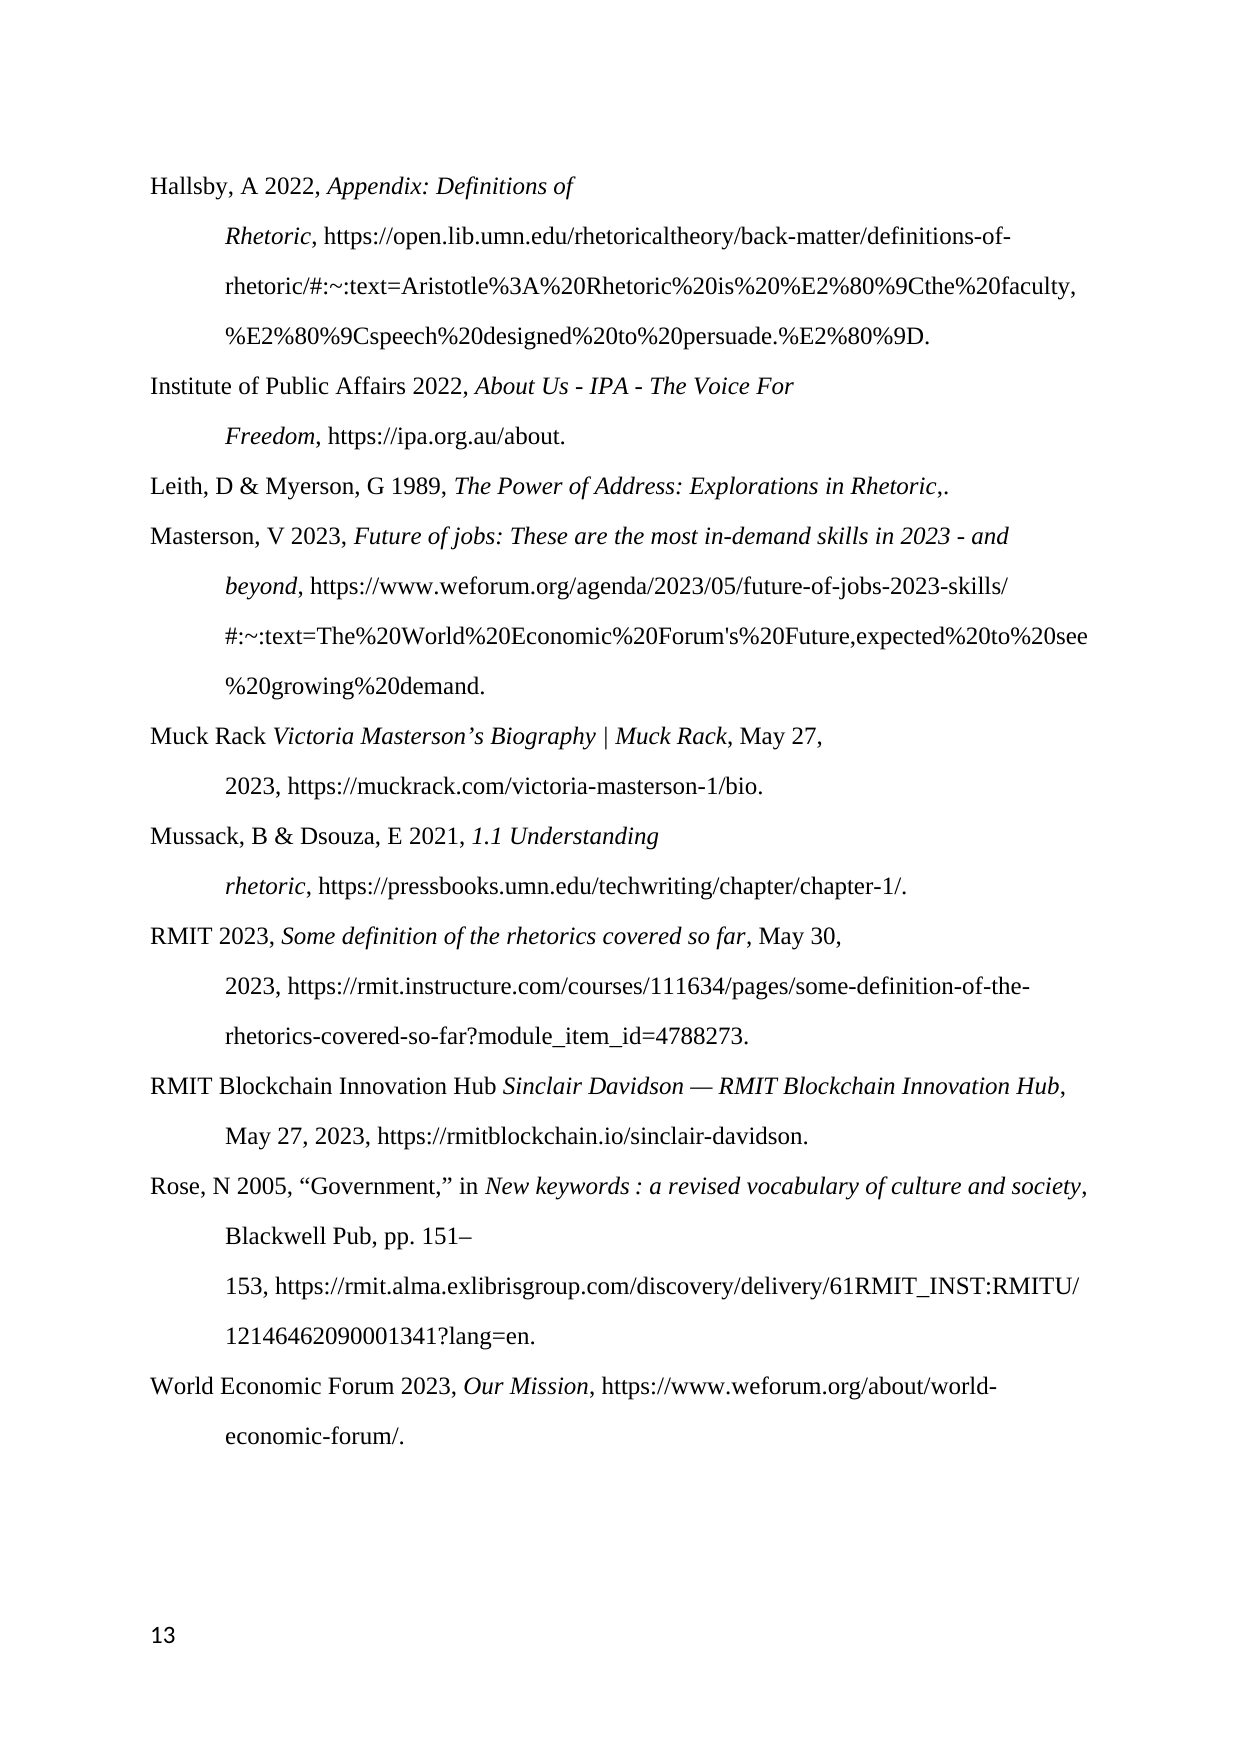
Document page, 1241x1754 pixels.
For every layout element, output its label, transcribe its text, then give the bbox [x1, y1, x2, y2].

text Masterson, V 2023, Future of jobs: These are the most in-demand skills in 2023 - and beyond, https://www.weforum.org/agenda/2023/05/future-of-jobs-2023-skills/#:~:text=The%20World%20Economic%20Forum's%20Future,expected%20to%20see%20growing%20demand. [150, 500, 1090, 700]
text Muck Rack Victoria Masterson’s Biography | Muck Rack, May 27, 2023, https://muckrack.com/victoria-masterson-1/bio. [150, 700, 1090, 800]
text Institute of Public Affairs 2022, About Us - IPA - The Voice For Freedom, https://ipa.org.au/about. [150, 350, 1090, 450]
text World Economic Forum 2023, Our Mission, https://www.weforum.org/about/world-economic-forum/. [150, 1350, 1090, 1450]
text Mussack, B & Dsouza, E 2021, 1.1 Understanding rhetoric, https://pressbooks.umn.edu/techwriting/chapter/chapter-1/. [150, 800, 1090, 900]
text RMIT 2023, Some definition of the rhetorics covered so far, May 30, 2023, https://rmit.instructure.com/courses/111634/pages/some-definition-of-the-rhetorics-covered-so-far?module_item_id=4788273. [150, 900, 1090, 1050]
text Hallsby, A 2022, Appendix: Definitions of Rhetoric, https://open.lib.umn.edu/rhetoricaltheory/back-matter/definitions-of-rhetoric/#:~:text=Aristotle%3A%20Rhetoric%20is%20%E2%80%9Cthe%20faculty,%E2%80%9Cspeech%20designed%20to%20persuade.%E2%80%9D. [150, 150, 1090, 350]
text Rose, N 2005, “Government,” in New keywords : a revised vocabulary of culture and society, Blackwell Pub, pp. 151–153, https://rmit.alma.exlibrisgroup.com/discovery/delivery/61RMIT_INST:RMITU/12146462090001341?lang=en. [150, 1150, 1090, 1350]
text RMIT Blockchain Innovation Hub Sinclair Davidson — RMIT Blockchain Innovation Hub, May 27, 2023, https://rmitblockchain.io/sinclair-davidson. [150, 1050, 1090, 1150]
text Leith, D & Myerson, G 1989, The Power of Address: Explorations in Rhetoric,. [150, 450, 1090, 500]
